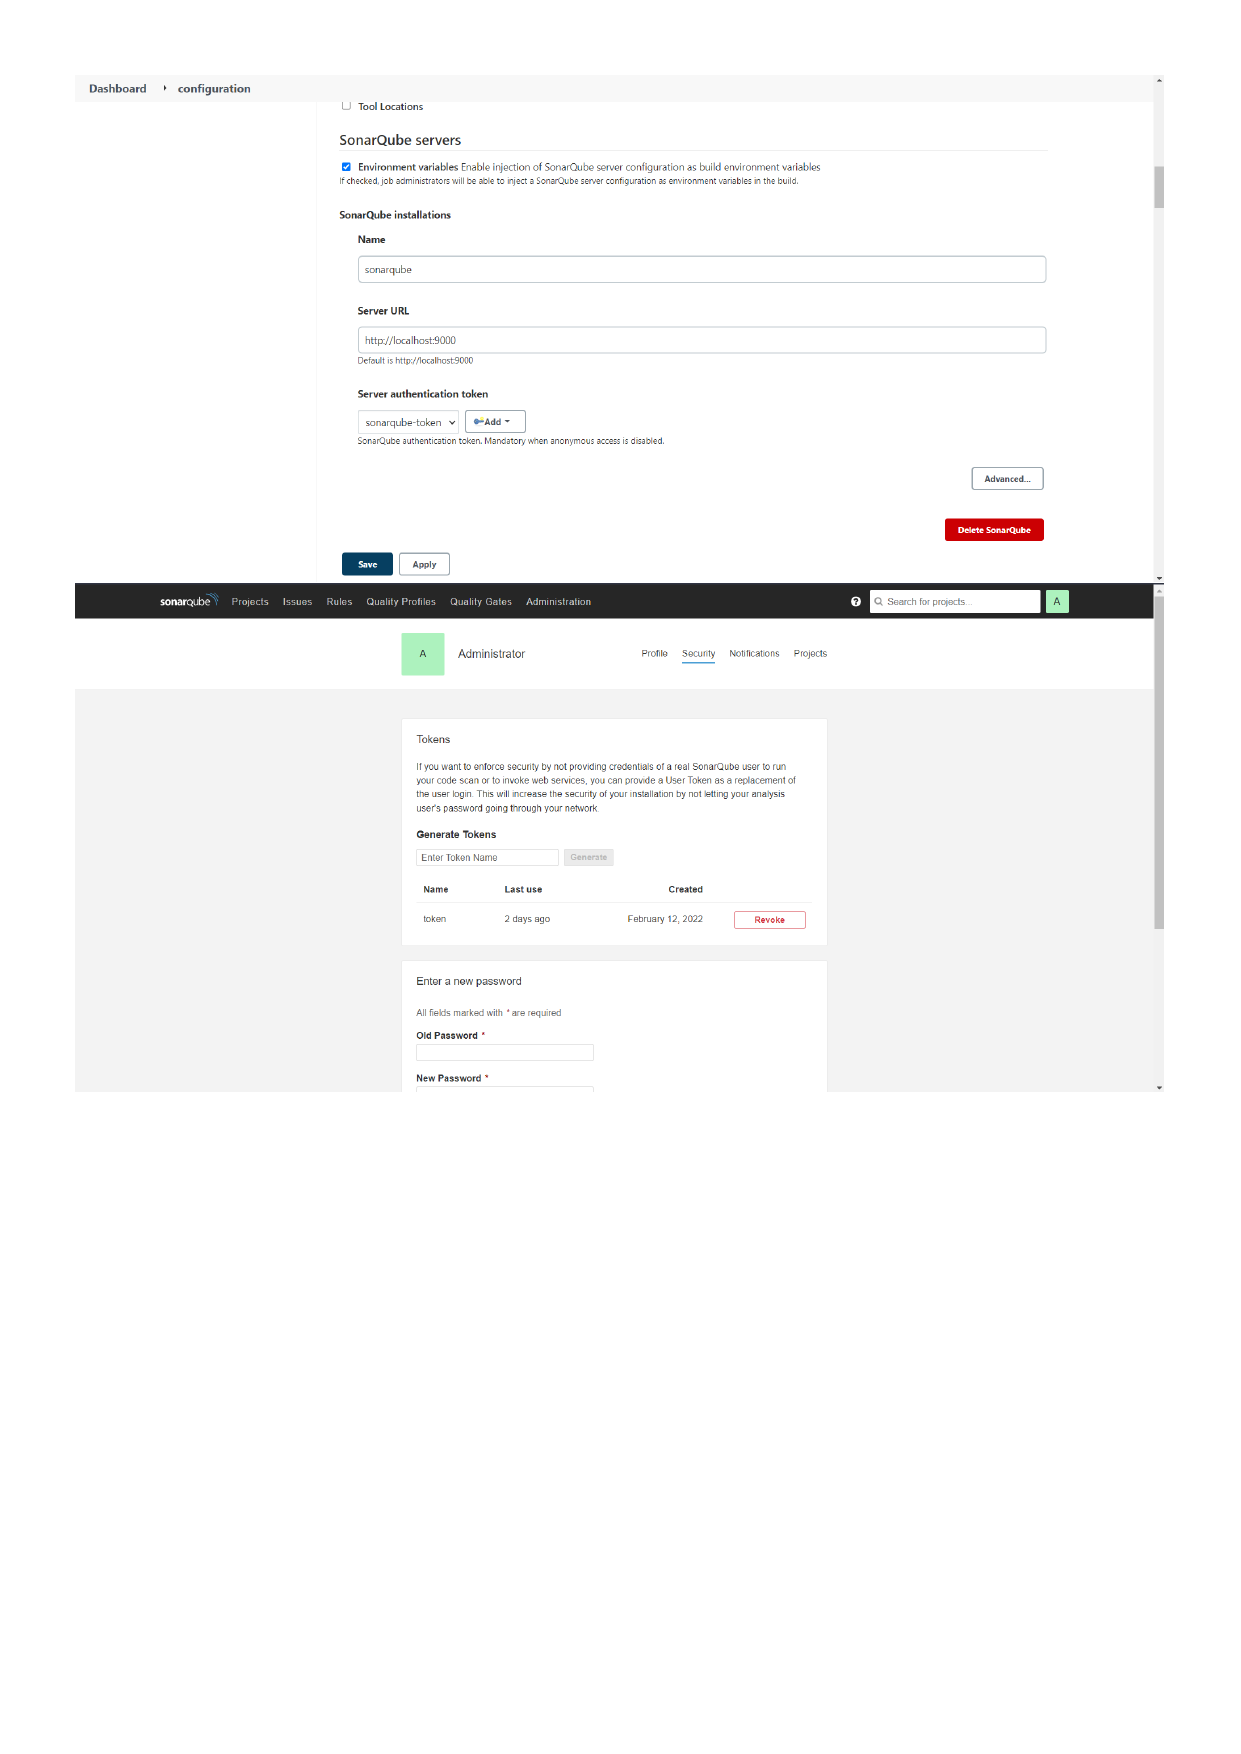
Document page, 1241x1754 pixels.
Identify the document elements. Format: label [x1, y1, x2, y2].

picture [75, 75, 1164, 582]
picture [75, 583, 1164, 1092]
